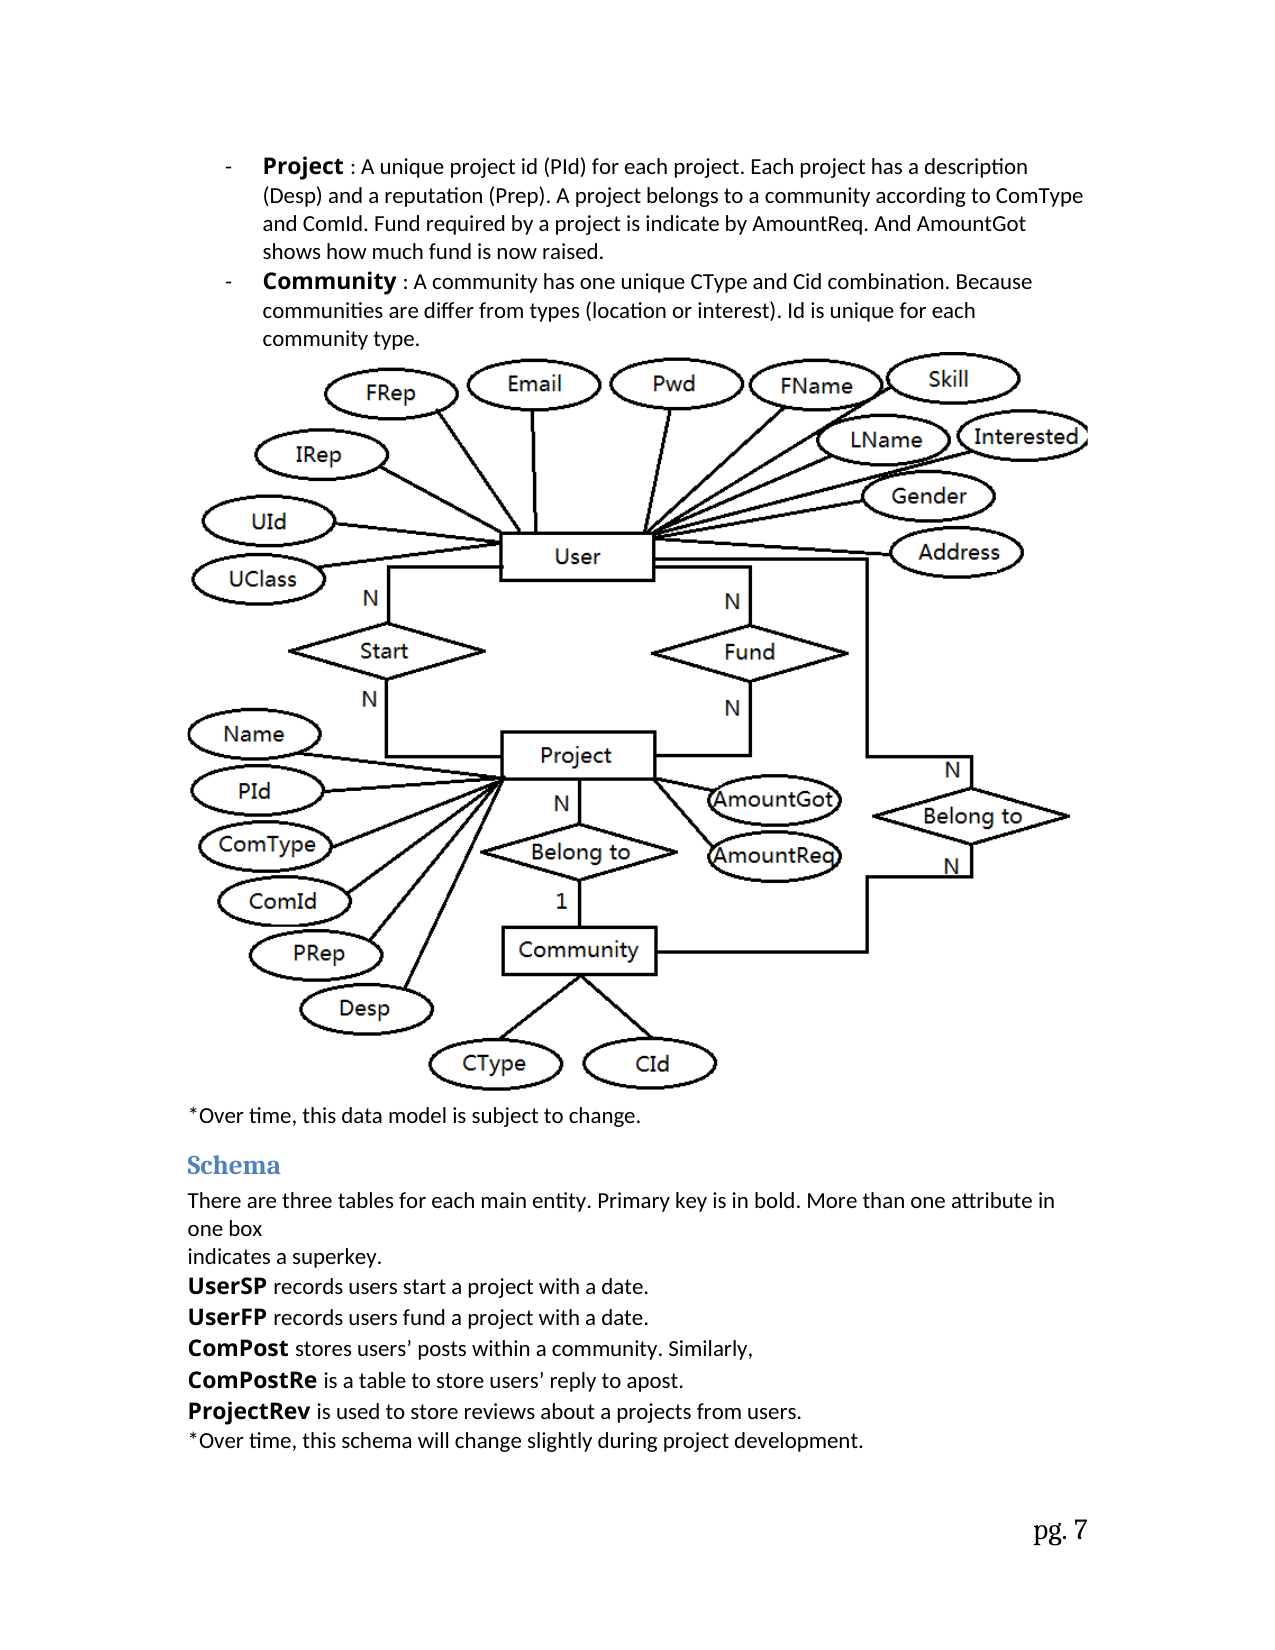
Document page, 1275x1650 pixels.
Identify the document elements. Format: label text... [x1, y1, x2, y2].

text UserFP records users fund a project with a date. [187, 1301, 1087, 1332]
text ProjectRev is used to store reviews about a projects from users. [187, 1395, 1087, 1426]
text *Over time, this schema will change slightly during project development. [187, 1426, 1087, 1454]
text indicates a superkey. [187, 1242, 1087, 1270]
text ComPost stores users’ posts within a community. Similarly, [187, 1332, 1087, 1363]
subtitle Schema [187, 1150, 1087, 1181]
picture [187, 352, 1088, 1102]
text ComPostRe is a table to store users’ reply to apost. [187, 1363, 1087, 1395]
list Project : A unique project id (PId) for each project. Each project has a description (Desp) and a reputation (Prep). A project belongs to a community according to ComType and ComId. Fund required by a project is indicate by AmountReq. And AmountGot shows how much fund is now raised. [225, 150, 1087, 265]
text There are three tables for each main entity. Primary key is in bold. More than one attribute in one box [187, 1186, 1087, 1242]
list Community : A community has one unique CType and Cid combination. Because communities are differ from types (location or interest). Id is unique for each community type. [225, 265, 1087, 352]
text UserSP records users start a project with a date. [187, 1270, 1087, 1301]
text *Over time, this data model is subject to change. [187, 1102, 1087, 1129]
